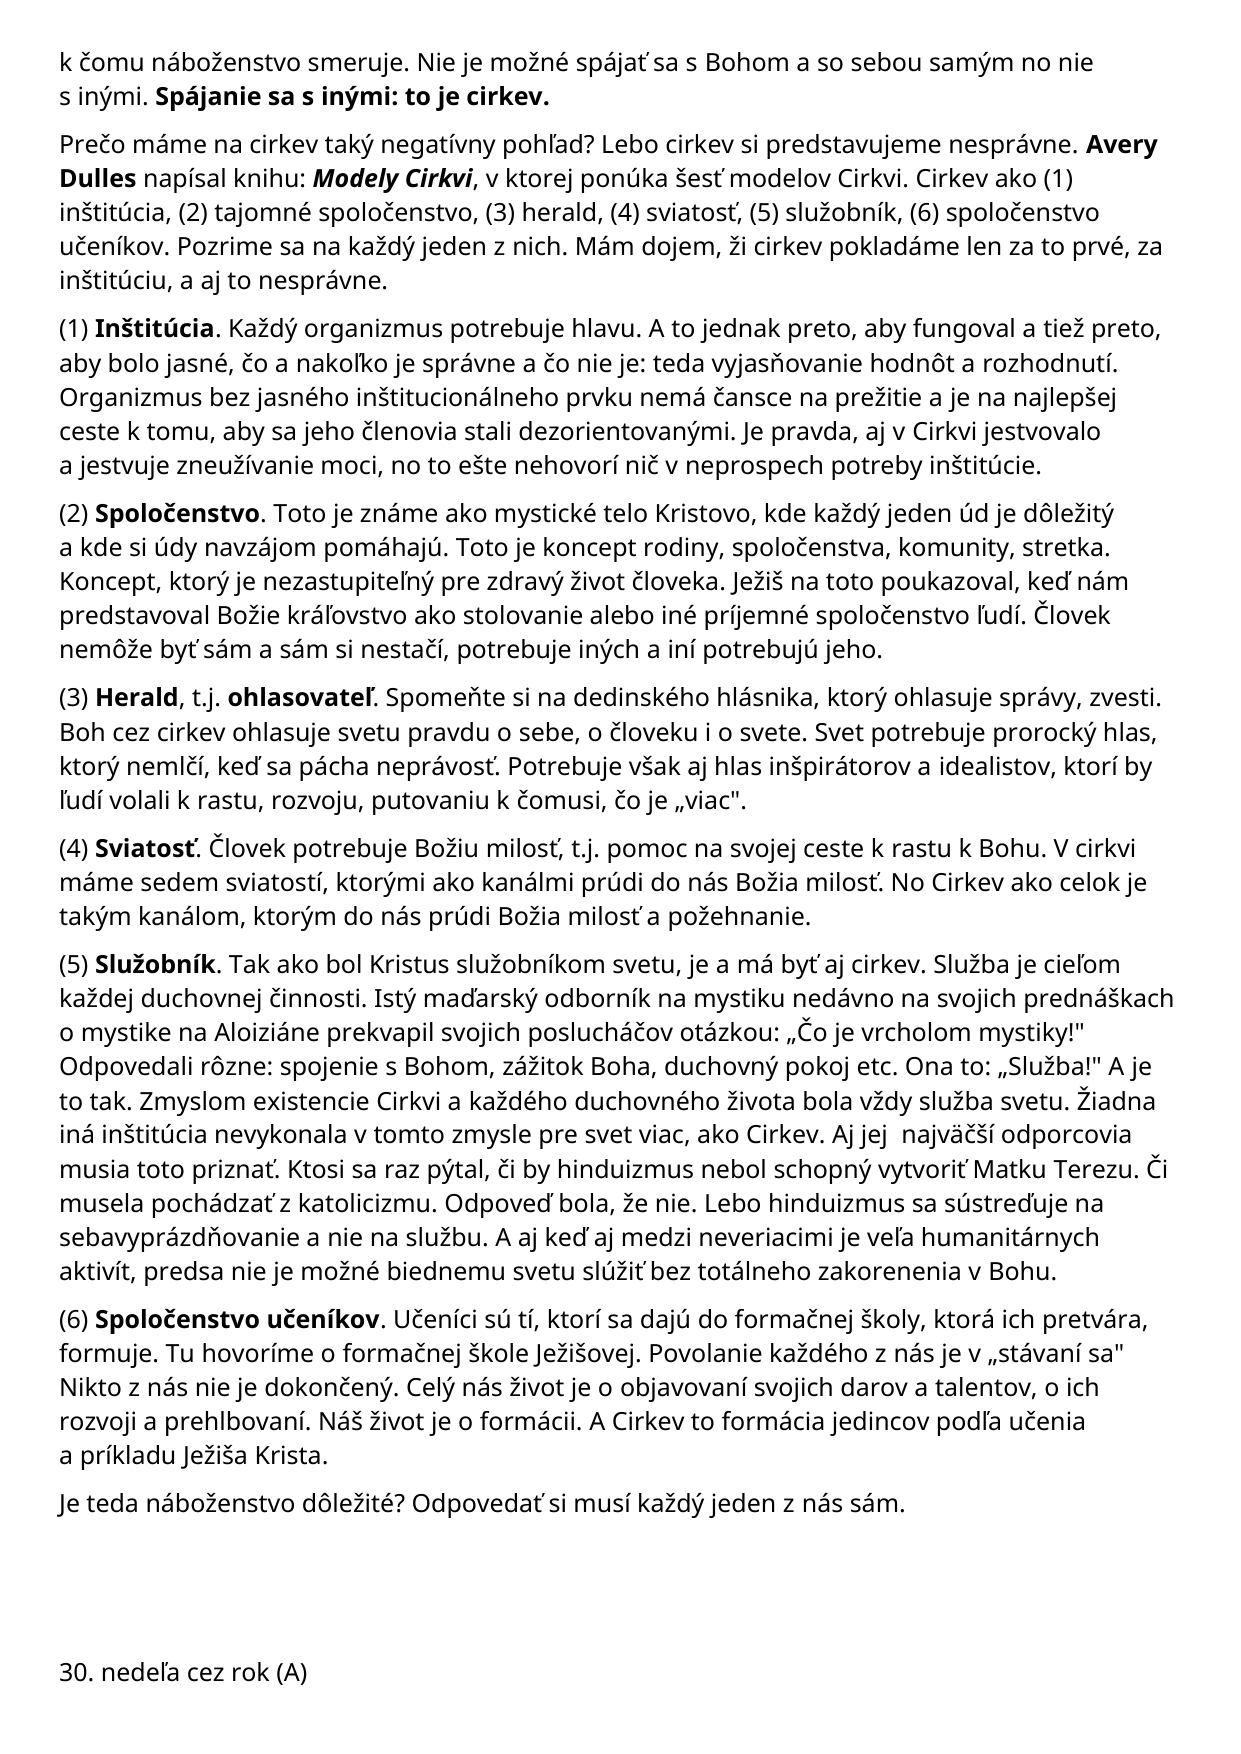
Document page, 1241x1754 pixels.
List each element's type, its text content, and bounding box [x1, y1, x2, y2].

text (3) Herald, t.j. ohlasovateľ. Spomeňte si na dedinského hlásnika, ktorý ohlasuje správy, zvesti. Boh cez cirkev ohlasuje svetu pravdu o sebe, o človeku i o svete. Svet potrebuje prorocký hlas, ktorý nemlčí, keď sa pácha neprávosť. Potrebuje však aj hlas inšpirátorov a idealistov, ktorí by ľudí volali k rastu, rozvoju, putovaniu k čomusi, čo je „viac". [59, 680, 1181, 816]
text Je teda náboženstvo dôležité? Odpovedať si musí každý jeden z nás sám. [59, 1486, 1181, 1520]
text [59, 44, 1181, 112]
text (6) Spoločenstvo učeníkov. Učeníci sú tí, ktorí sa dajú do formačnej školy, ktorá ich pretvára, formuje. Tu hovoríme o formačnej škole Ježišovej. Povolanie každého z nás je v „stávaní sa" Nikto z nás nie je dokončený. Celý nás život je o objavovaní svojich darov a talentov, o ich rozvoji a prehlbovaní. Náš život je o formácii. A Cirkev to formácia jedincov podľa učenia a príkladu Ježiša Krista. [59, 1302, 1181, 1472]
text (1) Inštitúcia. Každý organizmus potrebuje hlavu. A to jednak preto, aby fungoval a tiež preto, aby bolo jasné, čo a nakoľko je správne a čo nie je: teda vyjasňovanie hodnôt a rozhodnutí. Organizmus bez jasného inštitucionálneho prvku nemá čansce na prežitie a je na najlepšej ceste k tomu, aby sa jeho členovia stali dezorientovanými. Je pravda, aj v Cirkvi jestvovalo a jestvuje zneužívanie moci, no to ešte nehovorí nič v neprospech potreby inštitúcie. [59, 311, 1181, 481]
text (5) Služobník. Tak ako bol Kristus služobníkom svetu, je a má byť aj cirkev. Služba je cieľom každej duchovnej činnosti. Istý maďarský odborník na mystiku nedávno na svojich prednáškach o mystike na Aloiziáne prekvapil svojich poslucháčov otázkou: „Čo je vrcholom mystiky!" Odpovedali rôzne: spojenie s Bohom, zážitok Boha, duchovný pokoj etc. Ona to: „Služba!" A je to tak. Zmyslom existencie Cirkvi a každého duchovného života bola vždy služba svetu. Žiadna iná inštitúcia nevykonala v tomto zmysle pre svet viac, ako Cirkev. Aj jej najväčší odporcovia musia toto priznať. Ktosi sa raz pýtal, či by hinduizmus nebol schopný vytvoriť Matku Terezu. Či musela pochádzať z katolicizmu. Odpoveď bola, že nie. Lebo hinduizmus sa sústreďuje na sebavyprázdňovanie a nie na službu. A aj keď aj medzi neveriacimi je veľa humanitárnych aktivít, predsa nie je možné biednemu svetu slúžiť bez totálneho zakorenenia v Bohu. [59, 947, 1181, 1287]
text (2) Spoločenstvo. Toto je známe ako mystické telo Kristovo, kde každý jeden úd je dôležitý a kde si údy navzájom pomáhajú. Toto je koncept rodiny, spoločenstva, komunity, stretka. Koncept, ktorý je nezastupiteľný pre zdravý život človeka. Ježiš na toto poukazoval, keď nám predstavoval Božie kráľovstvo ako stolovanie alebo iné príjemné spoločenstvo ľudí. Človek nemôže byť sám a sám si nestačí, potrebuje iných a iní potrebujú jeho. [59, 496, 1181, 666]
text 30. nedeľa cez rok (A) [59, 1654, 1181, 1688]
text (4) Sviatosť. Človek potrebuje Božiu milosť, t.j. pomoc na svojej ceste k rastu k Bohu. V cirkvi máme sedem sviatostí, ktorými ako kanálmi prúdi do nás Božia milosť. No Cirkev ako celok je takým kanálom, ktorým do nás prúdi Božia milosť a požehnanie. [59, 831, 1181, 933]
text Prečo máme na cirkev taký negatívny pohľad? Lebo cirkev si predstavujeme nesprávne. Avery Dulles napísal knihu: Modely Cirkvi, v ktorej ponúka šesť modelov Cirkvi. Cirkev ako (1) inštitúcia, (2) tajomné spoločenstvo, (3) herald, (4) sviatosť, (5) služobník, (6) spoločenstvo učeníkov. Pozrime sa na každý jeden z nich. Mám dojem, ži cirkev pokladáme len za to prvé, za inštitúciu, a aj to nesprávne. [59, 127, 1181, 297]
